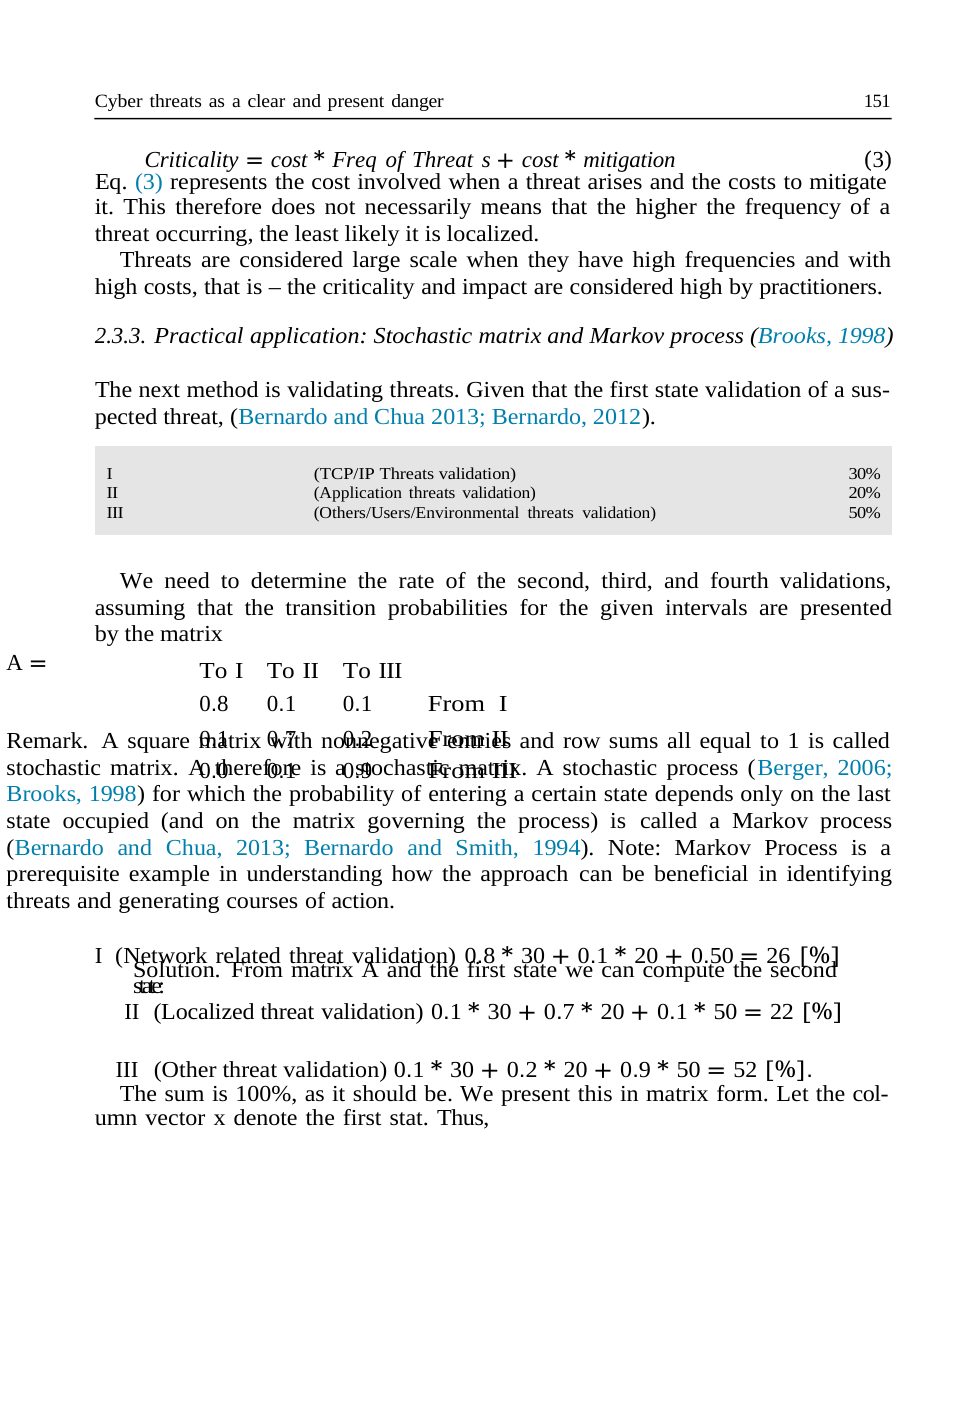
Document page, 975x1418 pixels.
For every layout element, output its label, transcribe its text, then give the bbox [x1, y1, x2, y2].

text Remark. A square matrix with nonnegative entries and row sums all equal to 1 is called stochastic matrix. A therefore is a stochastic matrix. A stochastic process (Berger, 2006; Brooks, 1998) for which the probability of entering a certain state depends only on the last state occupied (and on the matrix governing the process) is called a Markov process (Bernardo and Chua, 2013; Bernardo and Smith, 1994). Note: Markov Process is a prerequisite example in understanding how the approach can be beneficial in identifying threats and generating courses of action. [6, 727, 892, 913]
text Threats are considered large scale when they have high frequencies and with high costs, that is – the criticality and impact are considered high by practitioners. [94, 246, 892, 299]
text umn vector x denote the first stat. Thus, [94, 1104, 904, 1130]
text Criticality = cost * Freq of Threat s + cost * mitigation (3) [144, 119, 904, 179]
list Practical application: Stochastic matrix and Markov process (Brooks, 1998) [94, 322, 904, 349]
text it. This therefore does not necessarily means that the higher the frequency of a threat occurring, the least likely it is localized. [94, 193, 892, 246]
list (Other threat validation) 0.1 * 30 + 0.2 * 20 + 0.9 * 50 = 52 [%]. [115, 1025, 904, 1091]
text We need to determine the rate of the second, third, and fourth validations, assuming that the transition probabilities for the given intervals are presented by the matrix [94, 567, 892, 646]
table_cell 50% [754, 504, 892, 535]
table_cell 20% [754, 483, 892, 504]
table_header 30% [754, 456, 892, 483]
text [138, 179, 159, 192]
text The next method is validating threats. Given that the first state validation of a sus- pected threat, (Bernardo and Chua 2013; Bernardo, 2012). [94, 376, 892, 429]
text A = [6, 647, 904, 675]
text Eq. (3) represents the cost involved when a threat arises and the costs to mitigate [193, 179, 904, 192]
table_cell II (Application threats validation) [95, 483, 754, 504]
text The sum is 100%, as it should be. We present this in matrix form. Let the col- [505, 1091, 904, 1104]
text The sum is 100%, as it should be. We present this in matrix form. Let the col- [119, 1091, 503, 1104]
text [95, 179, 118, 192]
table_header I (TCP/IP Threats validation) [95, 456, 754, 483]
list (Network related threat validation) 0.8 * 30 + 0.1 * 20 + 0.50 = 26 [%] Solution. From matrix A and the first state we can compute the second state: [94, 948, 862, 999]
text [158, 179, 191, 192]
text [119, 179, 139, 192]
table_cell III (Others/Users/Environmental threats validation) [95, 504, 754, 535]
list (Localized threat validation) 0.1 * 30 + 0.7 * 20 + 0.1 * 50 = 22 [%] [124, 999, 904, 1025]
